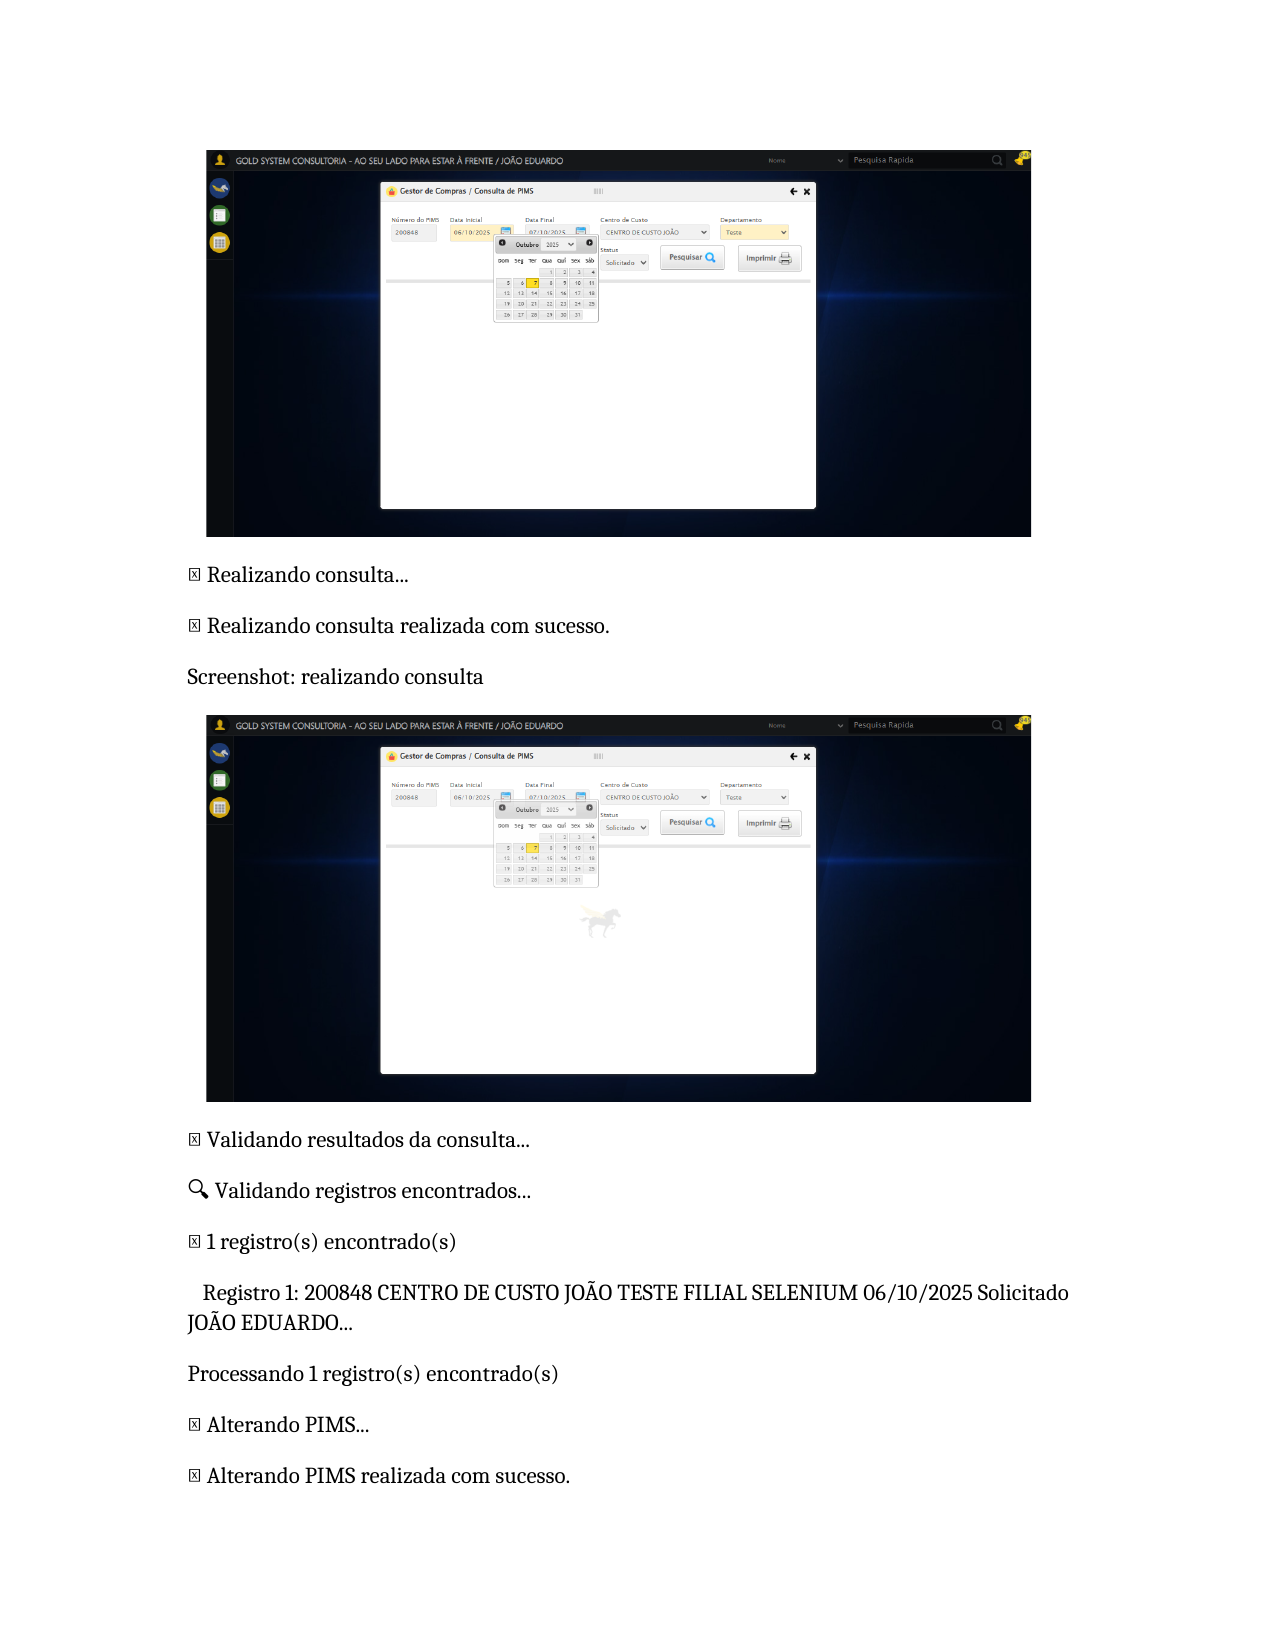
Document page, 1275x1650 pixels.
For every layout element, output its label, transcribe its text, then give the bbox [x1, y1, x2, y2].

text Screenshot: realizando consulta [187, 664, 1087, 690]
text Registro 1: 200848 CENTRO DE CUSTO JOÃO TESTE FILIAL SELENIUM 06/10/2025 Solicitado JOÃO EDUARDO... [187, 1280, 1087, 1336]
picture [206, 715, 1032, 1102]
picture [206, 150, 1032, 537]
text ✅ 1 registro(s) encontrado(s) [187, 1229, 1087, 1255]
text Processando 1 registro(s) encontrado(s) [187, 1361, 1087, 1387]
text ✅ Realizando consulta realizada com sucesso. [187, 613, 1087, 639]
text 🔄 Validando resultados da consulta... [187, 1127, 1087, 1153]
text ✅ Alterando PIMS realizada com sucesso. [187, 1463, 1087, 1489]
text 🔄 Realizando consulta... [187, 562, 1087, 588]
text 🔍 Validando registros encontrados... [187, 1178, 1087, 1204]
text 🔄 Alterando PIMS... [187, 1412, 1087, 1438]
